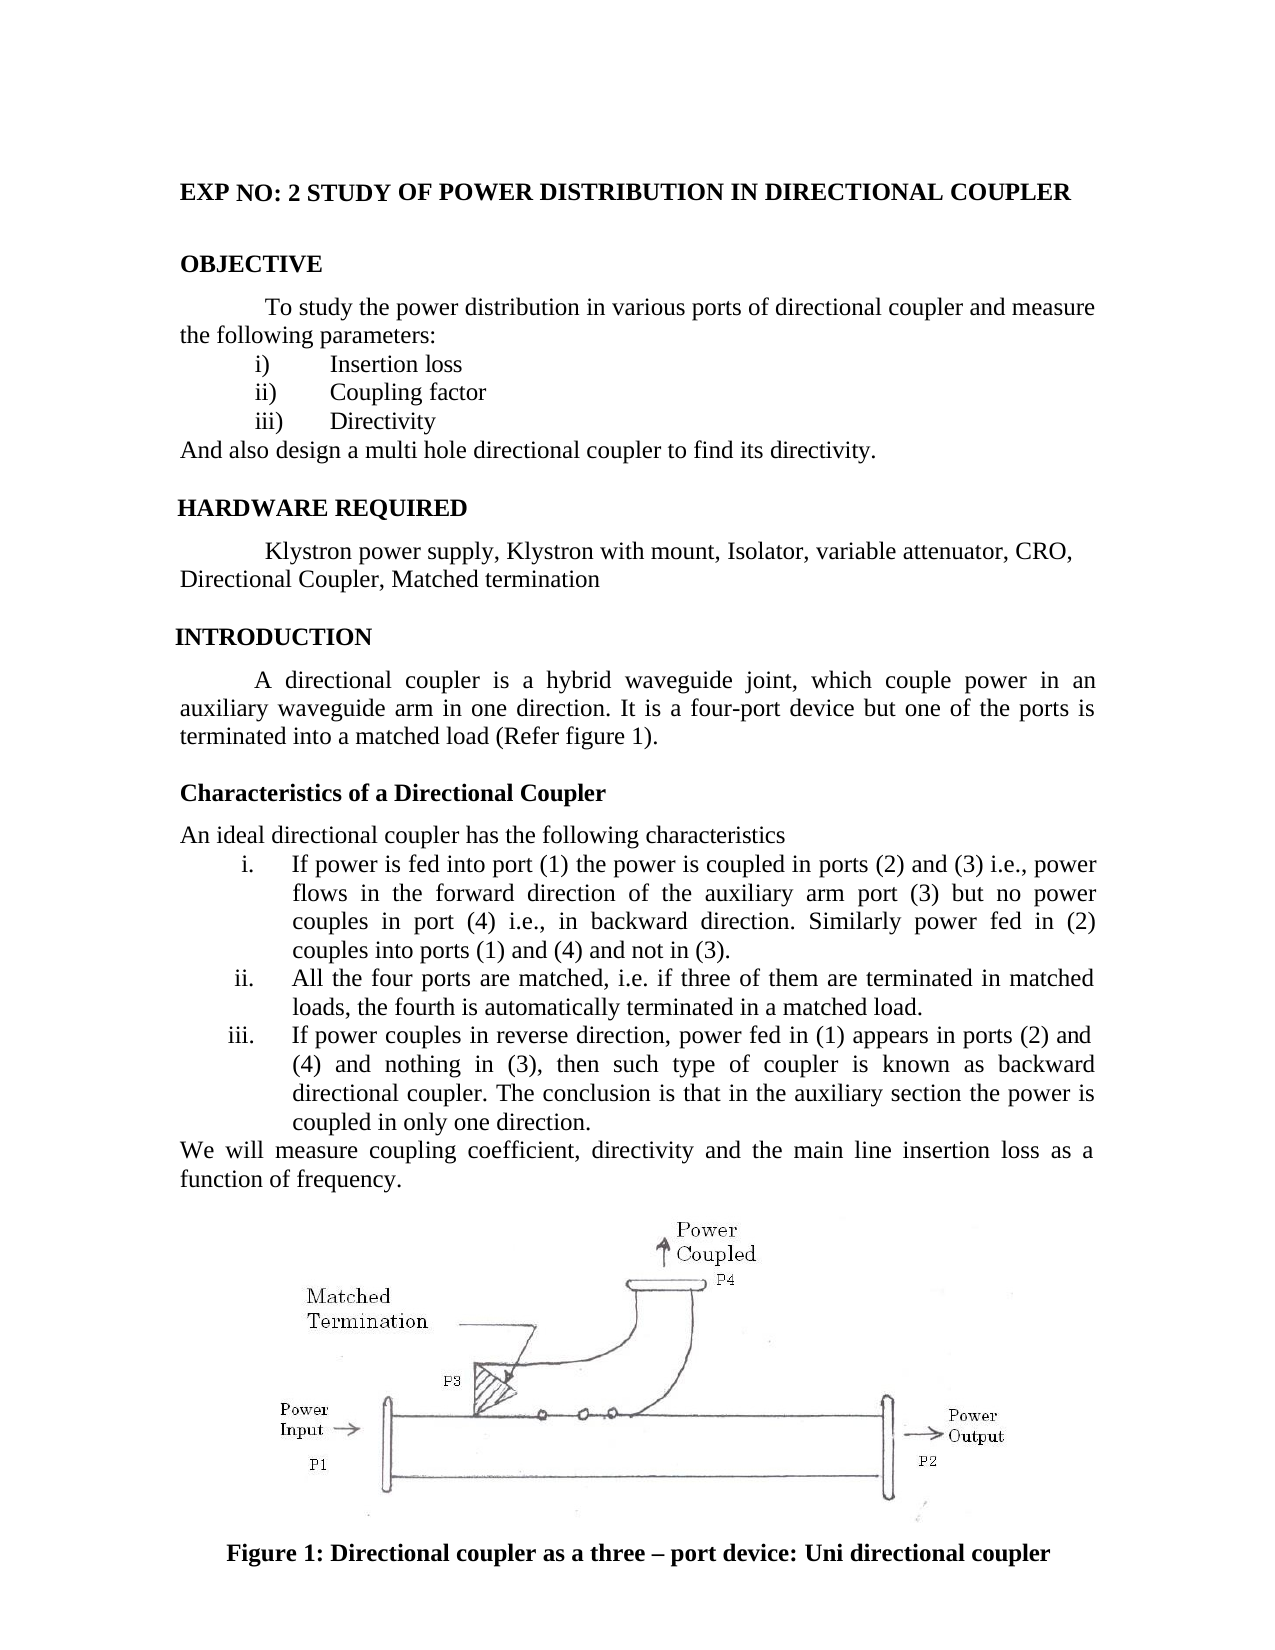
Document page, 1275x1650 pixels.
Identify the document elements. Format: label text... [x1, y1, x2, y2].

list If power couples in reverse direction, power fed in (1) appears in ports (2) and [228, 1021, 1142, 1049]
text To study the power distribution in various ports of directional coupler and measure the following parameters: [179, 293, 1110, 349]
text A directional coupler is a hybrid waveguide joint, which couple power in an auxiliary waveguide arm in one direction. It is a four-port device but one of the ports is terminated into a matched load (Refer figure 1). [179, 666, 1097, 750]
list If power is fed into port (1) the power is coupled in ports (2) and (3) i.e., power flows in the forward direction of the auxiliary arm port (3) but no power couples in port (4) i.e., in backward direction. Similarly power fed in (2) couples into ports (1) and (4) and not in (3). [241, 849, 1097, 964]
list Coupling factor [254, 378, 1142, 407]
text Characteristics of a Directional Coupler [179, 778, 1142, 806]
text (4) and nothing in (3), then such type of coupler is known as backward directional coupler. The conclusion is that in the auxiliary section the power is coupled in only one direction. [292, 1049, 1096, 1136]
text And also design a multi hole directional coupler to find its directivity. [179, 436, 1142, 464]
text An ideal directional coupler has the following characteristics [179, 820, 1142, 849]
picture [280, 1216, 1013, 1229]
subtitle INTRODUCTION [174, 622, 1142, 651]
list Directivity [254, 407, 1142, 436]
text We will measure coupling coefficient, directivity and the main line insertion loss as a function of frequency. [179, 1136, 1095, 1193]
text Klystron power supply, Klystron with mount, Isolator, variable attenuator, CRO, Directional Coupler, Matched termination [179, 537, 1142, 593]
list Insertion loss [254, 349, 1142, 378]
list All the four ports are matched, i.e. if three of them are terminated in matched loads, the fourth is automatically terminated in a matched load. [234, 964, 1095, 1020]
text Figure 1: Directional coupler as a three – port device: Uni directional coupler [226, 1229, 1142, 1567]
subtitle HARDWARE REQUIRED [177, 493, 1142, 522]
text OBJECTIVE [180, 249, 1142, 278]
subtitle EXP NO: 2 STUDY OF POWER DISTRIBUTION IN DIRECTIONAL COUPLER [179, 177, 1142, 207]
